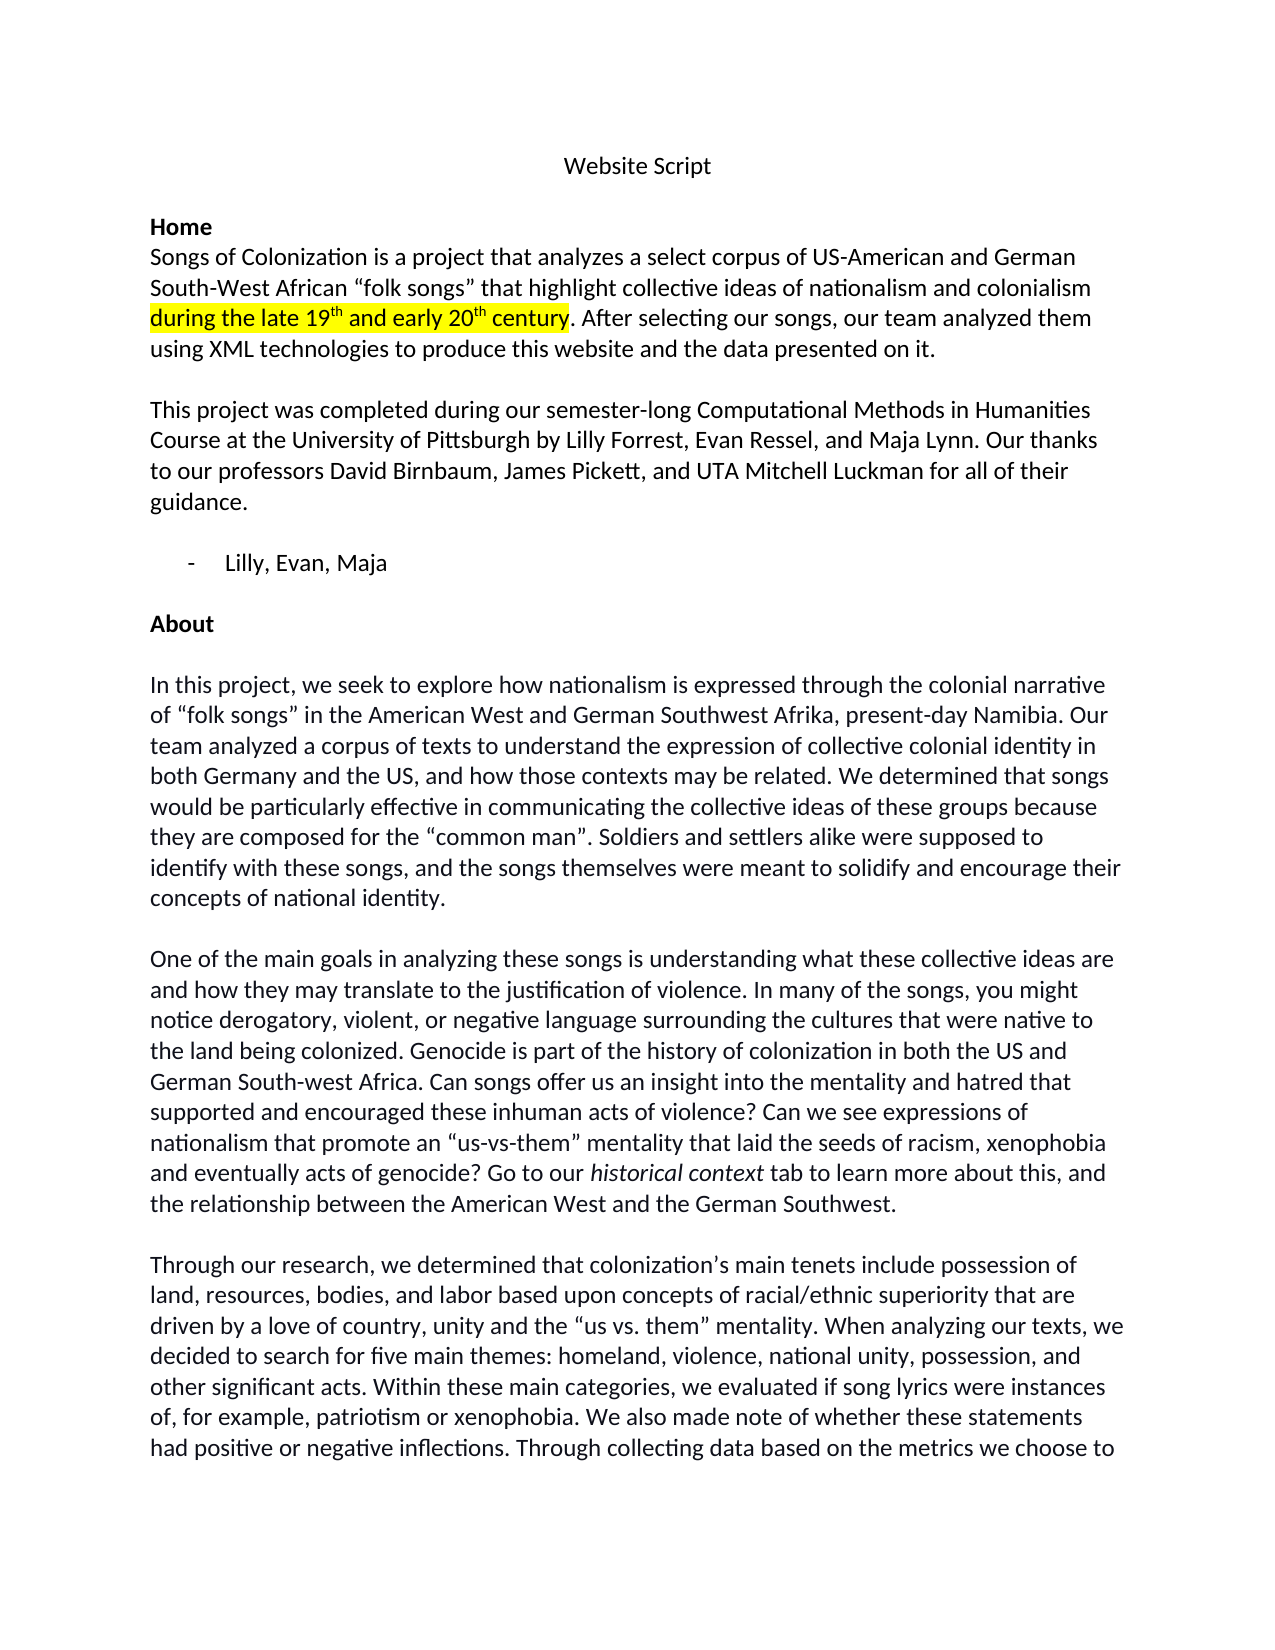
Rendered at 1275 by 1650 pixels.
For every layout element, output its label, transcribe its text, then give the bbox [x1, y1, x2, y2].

text Website Script [150, 150, 1125, 181]
text About [150, 608, 1125, 638]
text Songs of Colonization is a project that analyzes a select corpus of US-American and German South-West African “folk songs” that highlight collective ideas of nationalism and colonialism during the late 19th and early 20th century. After selecting our songs, our team analyzed them using XML technologies to produce this website and the data presented on it. [150, 242, 1125, 364]
text Home [150, 211, 1125, 242]
list Lilly, Evan, Maja [187, 547, 1125, 577]
text This project was completed during our semester-long Computational Methods in Humanities Course at the University of Pittsburgh by Lilly Forrest, Evan Ressel, and Maja Lynn. Our thanks to our professors David Birnbaum, James Pickett, and UTA Mitchell Luckman for all of their guidance. [150, 394, 1125, 516]
text In this project, we seek to explore how nationalism is expressed through the colonial narrative of “folk songs” in the American West and German Southwest Afrika, present-day Namibia. Our team analyzed a corpus of texts to understand the expression of collective colonial identity in both Germany and the US, and how those contexts may be related. We determined that songs would be particularly effective in communicating the collective ideas of these groups because they are composed for the “common man”. Soldiers and settlers alike were supposed to identify with these songs, and the songs themselves were meant to solidify and encourage their concepts of national identity. [150, 669, 1125, 913]
text One of the main goals in analyzing these songs is understanding what these collective ideas are and how they may translate to the justification of violence. In many of the songs, you might notice derogatory, violent, or negative language surrounding the cultures that were native to the land being colonized. Genocide is part of the history of colonization in both the US and German South-west Africa. Can songs offer us an insight into the mentality and hatred that supported and encouraged these inhuman acts of violence? Can we see expressions of nationalism that promote an “us-vs-them” mentality that laid the seeds of racism, xenophobia and eventually acts of genocide? Go to our historical context tab to learn more about this, and the relationship between the American West and the German Southwest. [150, 943, 1125, 1218]
